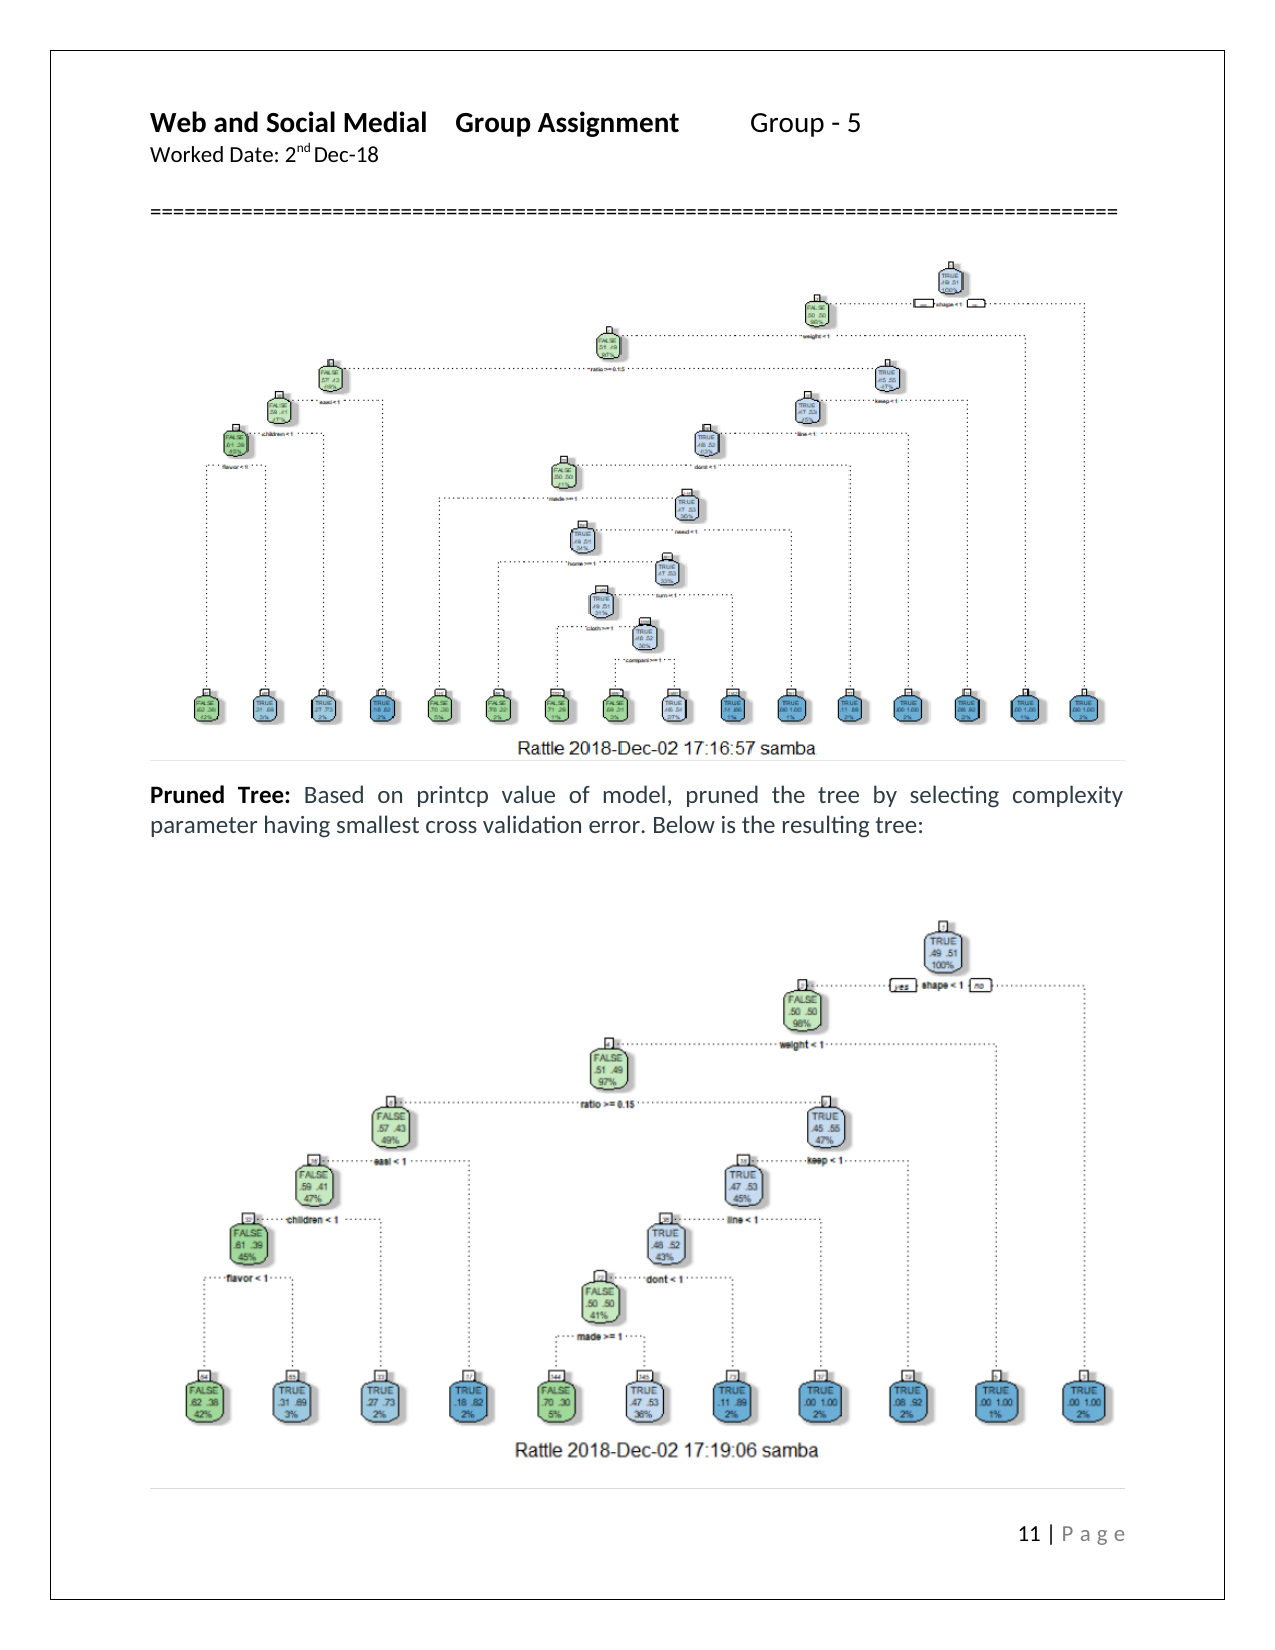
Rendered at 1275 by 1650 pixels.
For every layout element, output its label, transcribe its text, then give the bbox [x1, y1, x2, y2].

picture [150, 889, 1125, 1463]
text Pruned Tree: Based on printcp value of model, pruned the tree by selecting complexity parameter having smallest cross validation error. Below is the resulting tree: [150, 779, 1125, 840]
picture [150, 225, 1125, 761]
